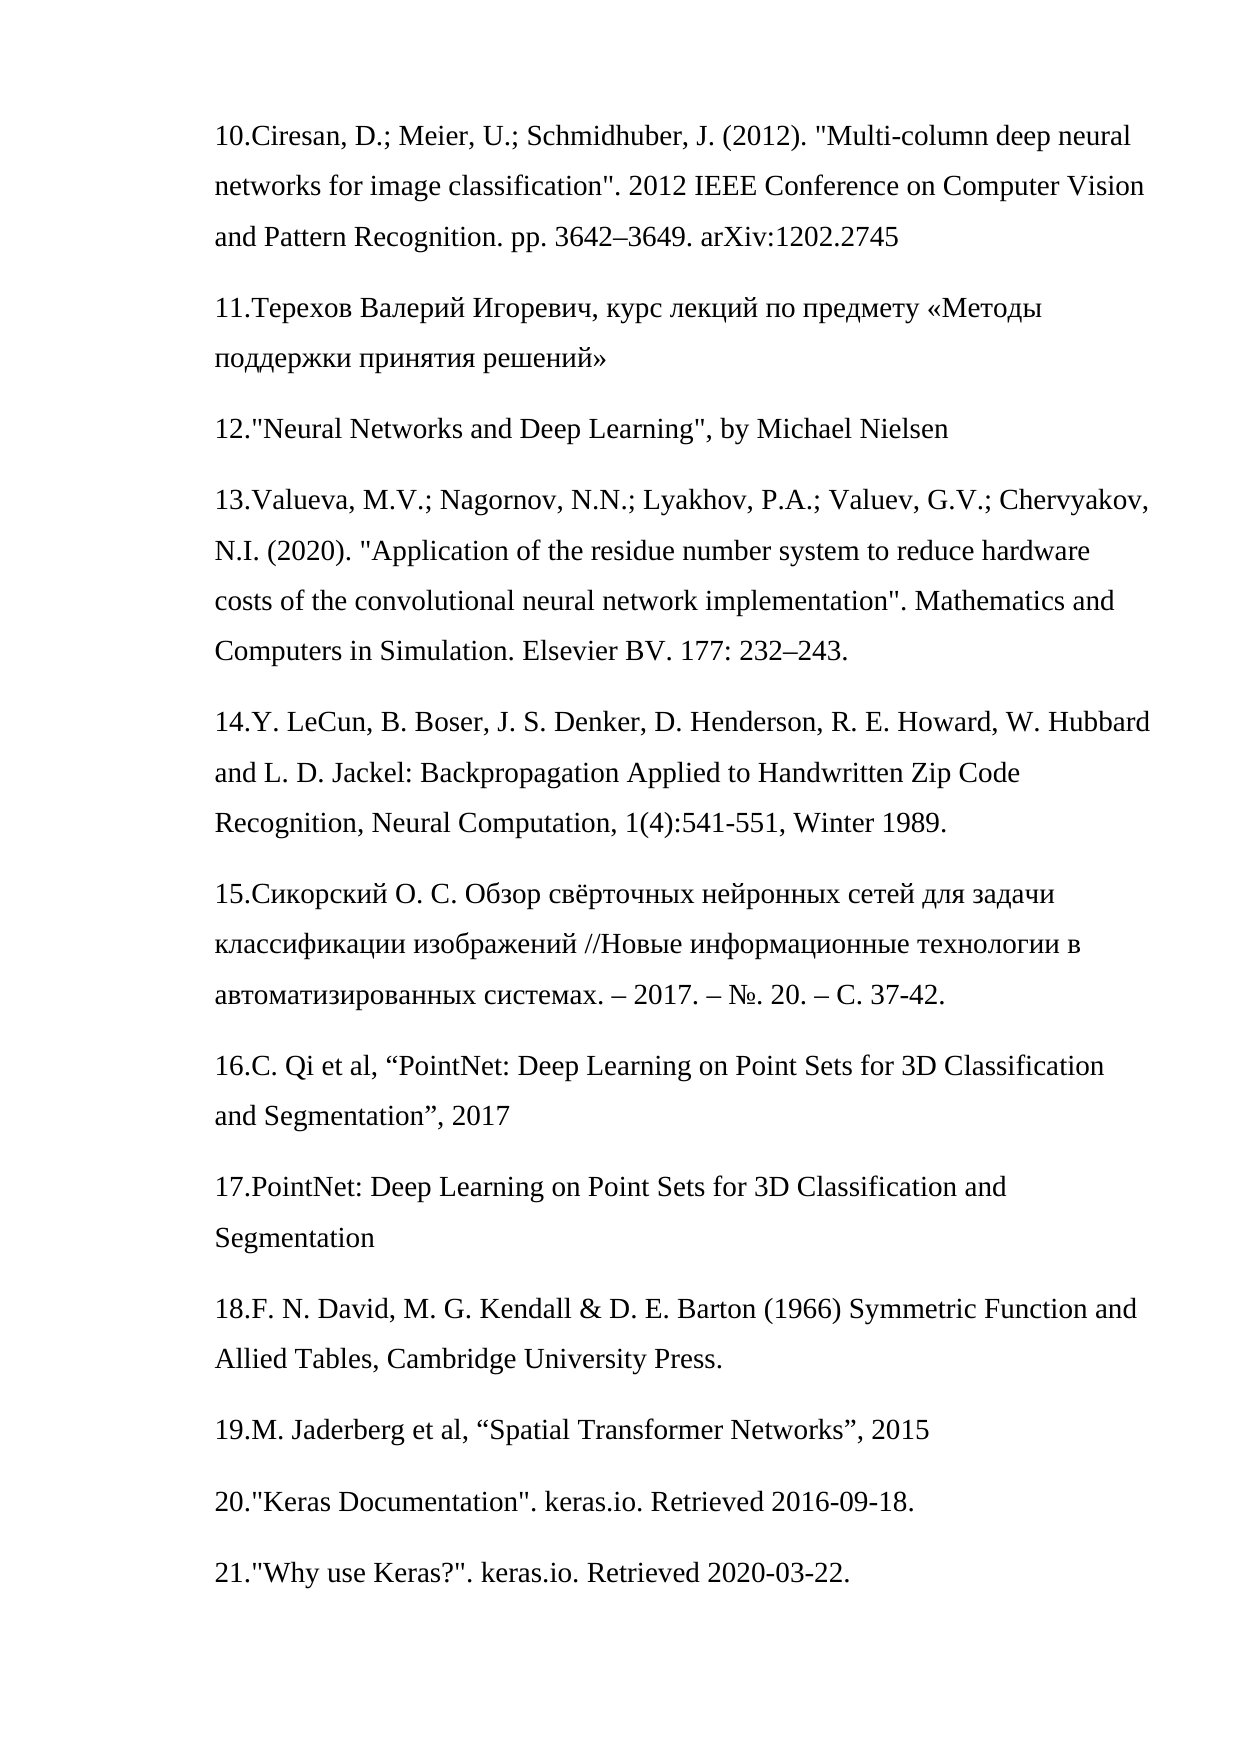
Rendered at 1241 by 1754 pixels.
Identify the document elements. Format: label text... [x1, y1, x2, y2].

list Valueva, M.V.; Nagornov, N.N.; Lyakhov, P.A.; Valuev, G.V.; Chervyakov, N.I. (2020). "Application of the residue number system to reduce hardware costs of the convolutional neural network implementation". Mathematics and Computers in Simulation. Elsevier BV. 177: 232–243. [214, 482, 1152, 667]
list "Why use Keras?". keras.io. Retrieved 2020-03-22. [214, 1555, 1152, 1588]
list Ciresan, D.; Meier, U.; Schmidhuber, J. (2012). "Multi-column deep neural networks for image classification". 2012 IEEE Conference on Computer Vision and Pattern Recognition. pp. 3642–3649. arXiv:1202.2745 [214, 118, 1152, 252]
list "Neural Networks and Deep Learning", by Michael Nielsen [214, 411, 1152, 445]
list "Keras Documentation". keras.io. Retrieved 2016-09-18. [214, 1484, 1152, 1517]
list F. N. David, M. G. Kendall & D. E. Barton (1966) Symmetric Function and Allied Tables, Cambridge University Press. [214, 1291, 1152, 1375]
list Сикорский О. С. Обзор свёрточных нейронных сетей для задачи классификации изображений //Новые информационные технологии в автоматизированных системах. – 2017. – №. 20. – С. 37-42. [214, 876, 1152, 1011]
list M. Jaderberg et al, “Spatial Transformer Networks”, 2015 [214, 1412, 1152, 1446]
list C. Qi et al, “PointNet: Deep Learning on Point Sets for 3D Classification and Segmentation”, 2017 [214, 1048, 1152, 1132]
list Терехов Валерий Игоревич, курс лекций по предмету «Методы поддержки принятия решений» [214, 290, 1152, 374]
list Y. LeCun, B. Boser, J. S. Denker, D. Henderson, R. E. Howard, W. Hubbard and L. D. Jackel: Backpropagation Applied to Handwritten Zip Code Recognition, Neural Computation, 1(4):541-551, Winter 1989. [214, 704, 1152, 839]
list PointNet: Deep Learning on Point Sets for 3D Classification and Segmentation [214, 1169, 1152, 1253]
